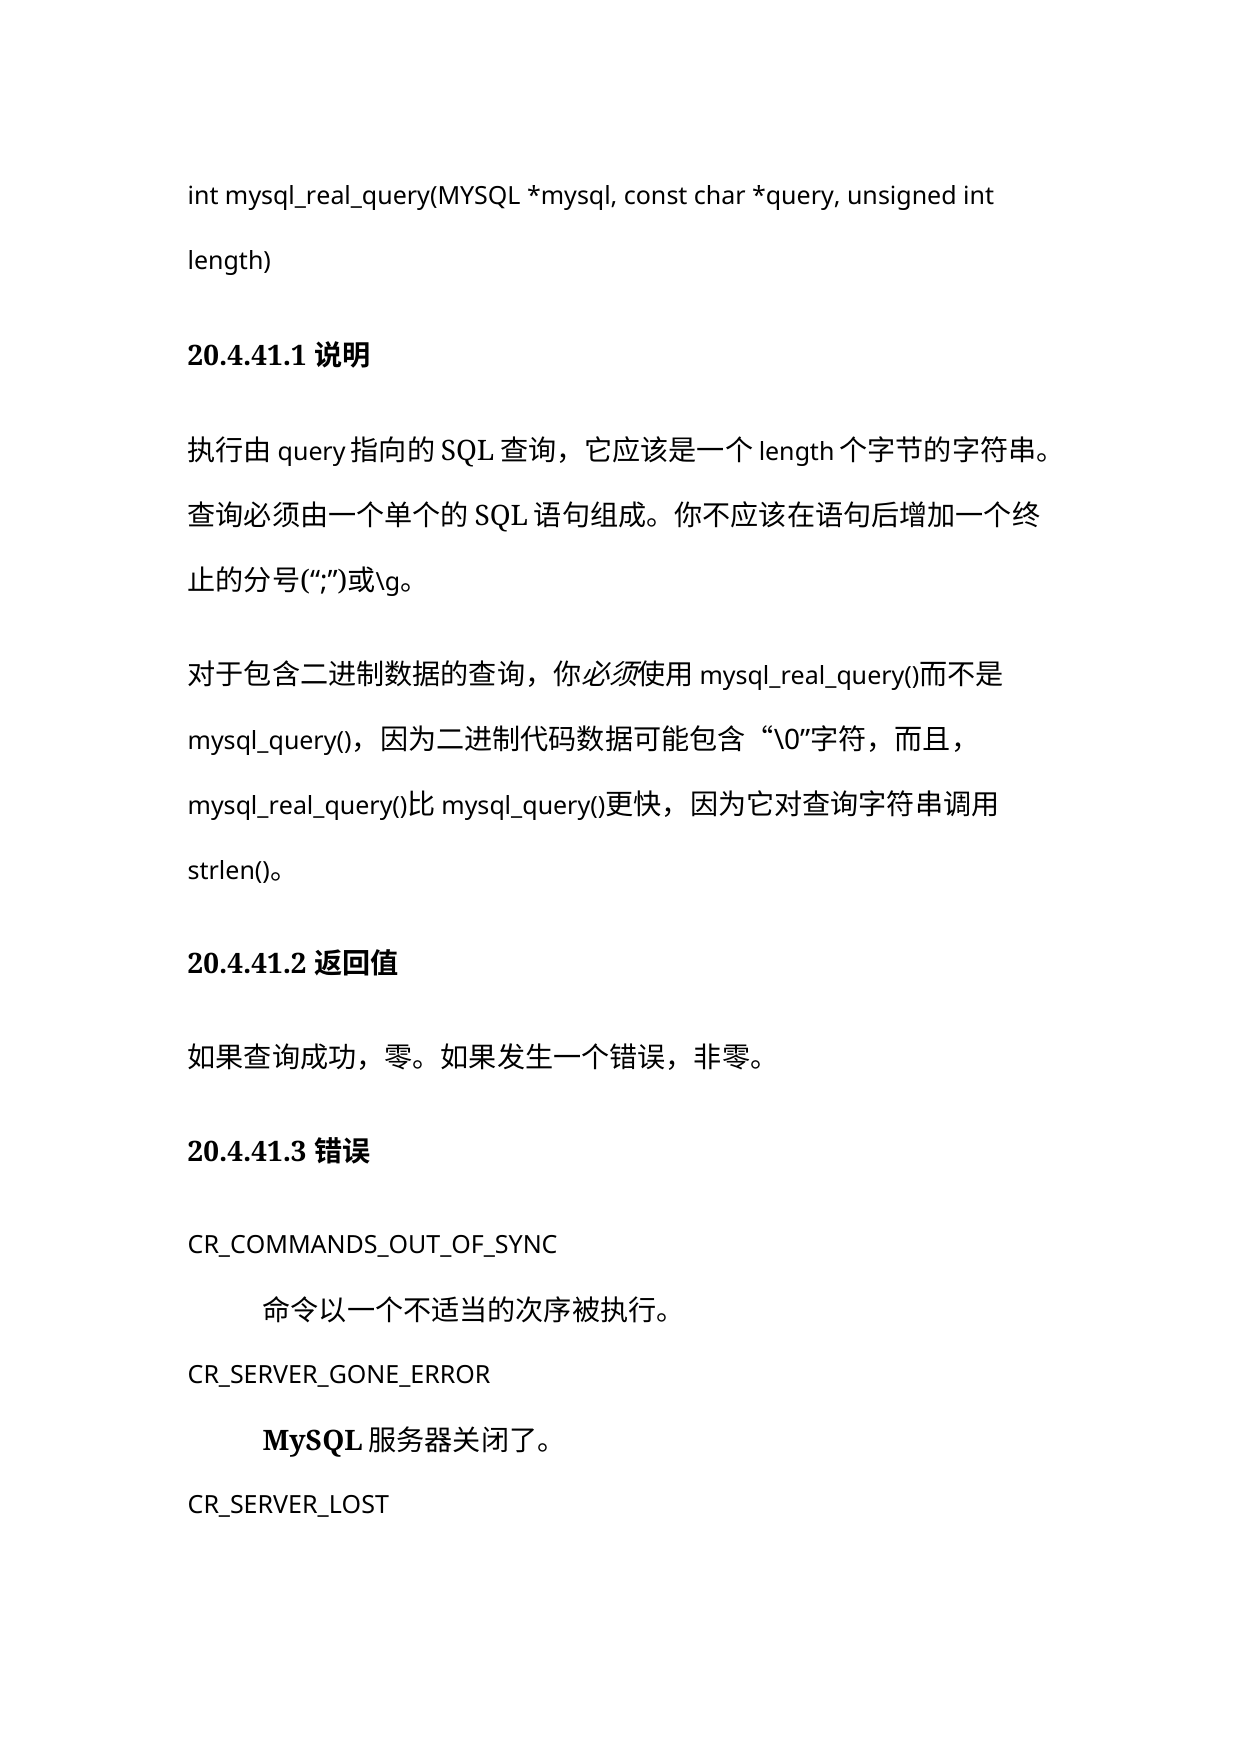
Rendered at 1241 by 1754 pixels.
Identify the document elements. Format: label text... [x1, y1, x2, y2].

text 对于包含二进制数据的查询，你必须使用mysql_real_query()而不是mysql_query()，因为二进制代码数据可能包含“\0”字符，而且，mysql_real_query()比mysql_query()更快，因为它对查询字符串调用strlen()。 [187, 639, 1053, 899]
text 20.4.41.1 说明 [187, 321, 1053, 386]
text 如果查询成功，零。如果发生一个错误，非零。 [187, 1023, 1053, 1088]
text CR_COMMANDS_OUT_OF_SYNC [187, 1211, 1053, 1276]
text 20.4.41.3 错误 [187, 1117, 1053, 1182]
text 20.4.41.2 返回值 [187, 929, 1053, 994]
text 命令以一个不适当的次序被执行。 [262, 1276, 1053, 1341]
text 执行由query指向的SQL查询，它应该是一个length个字节的字符串。查询必须由一个单个的SQL语句组成。你不应该在语句后增加一个终止的分号(“;”)或\g。 [187, 415, 1053, 610]
text int mysql_real_query(MYSQL *mysql, const char *query, unsigned int length) [187, 162, 1053, 292]
text CR_SERVER_LOST [187, 1471, 1053, 1536]
text MySQL服务器关闭了。 [262, 1406, 1053, 1471]
text CR_SERVER_GONE_ERROR [187, 1341, 1053, 1406]
